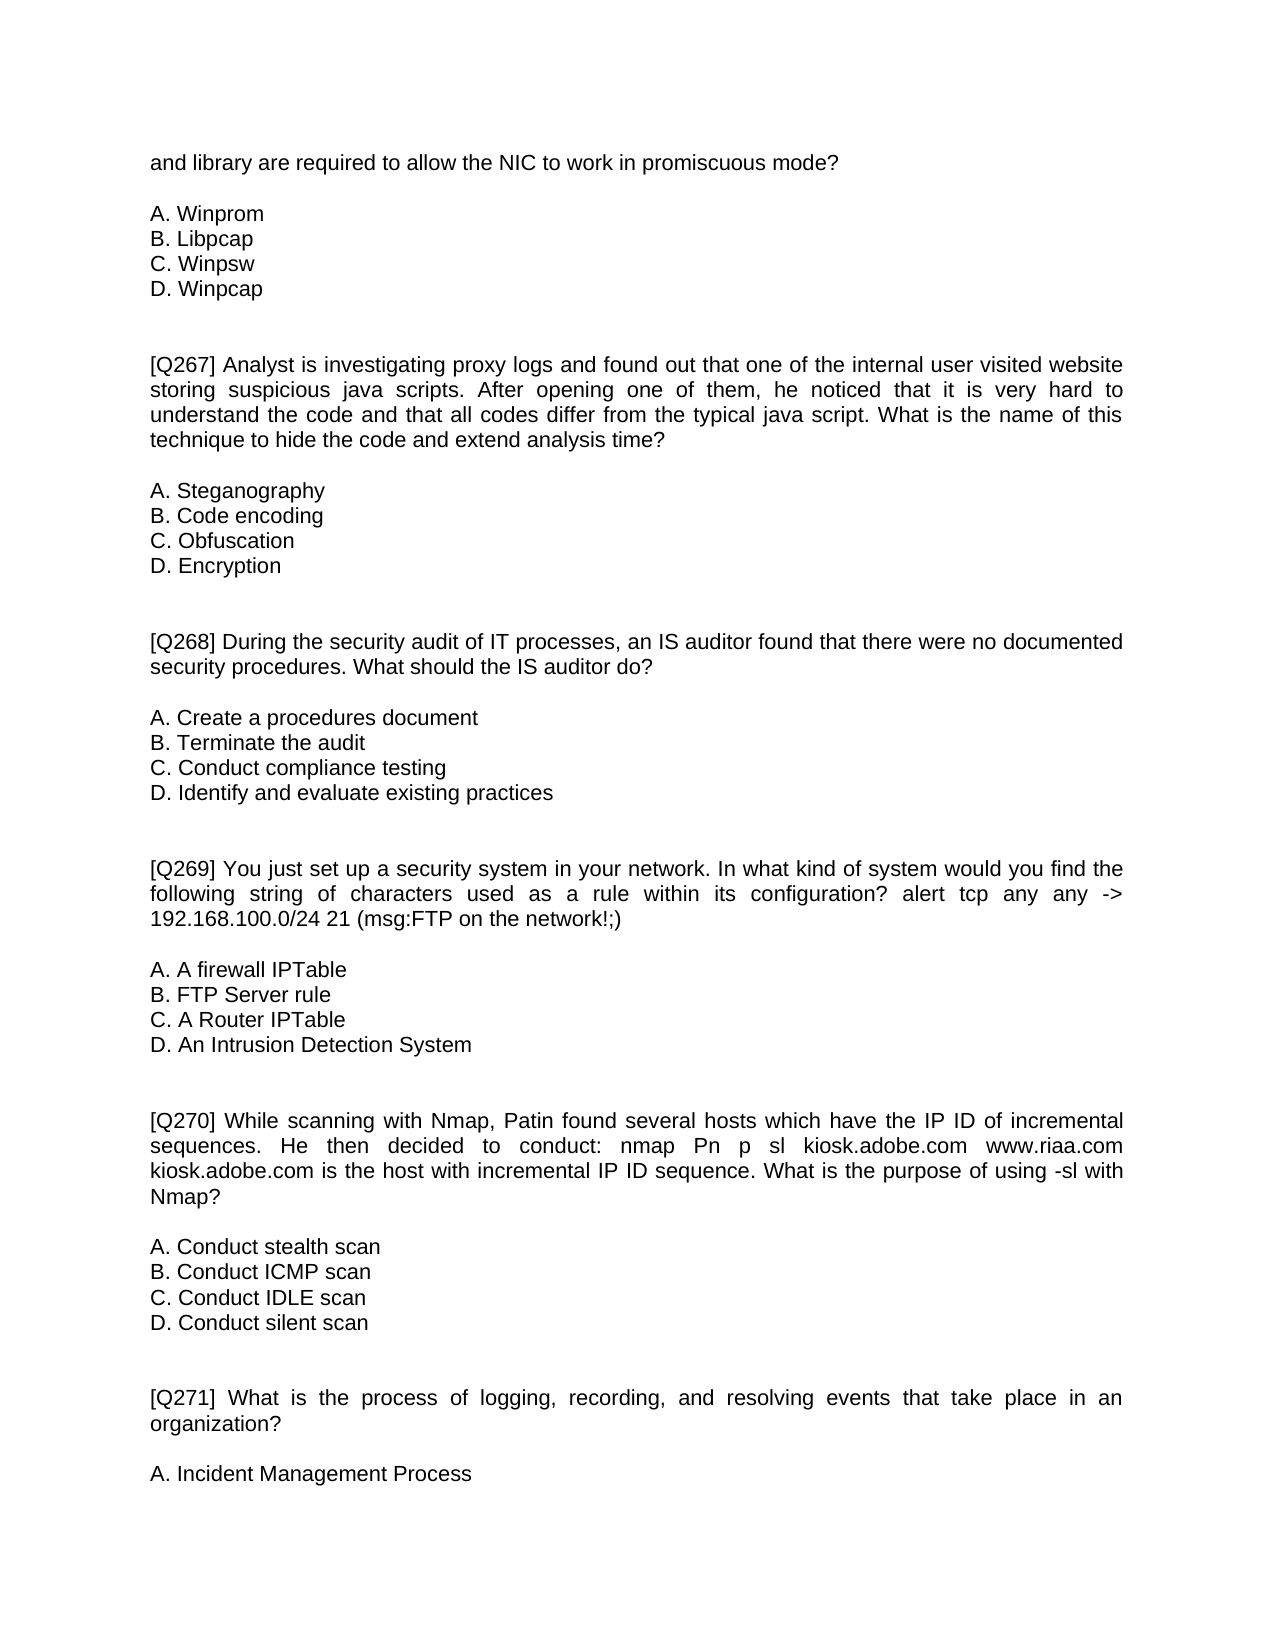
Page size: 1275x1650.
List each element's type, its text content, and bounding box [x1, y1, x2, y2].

text C. A Router IPTable [150, 1007, 1125, 1032]
text [Q267] Analyst is investigating proxy logs and found out that one of the internal user visited website storing suspicious java scripts. After opening one of them, he noticed that it is very hard to understand the code and that all codes differ from the typical java script. What is the name of this technique to hide the code and extend analysis time? [150, 352, 1125, 452]
text [Q271] What is the process of logging, recording, and resolving events that take place in an organization? [150, 1385, 1125, 1436]
text A. A firewall IPTable [150, 957, 1125, 982]
text A. Conduct stealth scan [150, 1234, 1125, 1259]
text A. Create a procedures document [150, 704, 1125, 730]
text [Q270] While scanning with Nmap, Patin found several hosts which have the IP ID of incremental sequences. He then decided to conduct: nmap Pn p sl kiosk.adobe.com www.riaa.com kiosk.adobe.com is the host with incremental IP ID sequence. What is the purpose of using -sl with Nmap? [150, 1108, 1125, 1209]
text A. Incident Management Process [150, 1461, 1125, 1486]
text C. Conduct IDLE scan [150, 1284, 1125, 1309]
text B. Terminate the audit [150, 730, 1125, 755]
text B. Conduct ICMP scan [150, 1259, 1125, 1284]
text D. Identify and evaluate existing practices [150, 780, 1125, 805]
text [150, 150, 1125, 175]
text D. Conduct silent scan [150, 1309, 1125, 1335]
text C. Conduct compliance testing [150, 755, 1125, 780]
text D. An Intrusion Detection System [150, 1032, 1125, 1057]
text [Q268] During the security audit of IT processes, an IS auditor found that there were no documented security procedures. What should the IS auditor do? [150, 629, 1125, 679]
text C. Obfuscation [150, 528, 1125, 553]
text B. Libpcap [150, 226, 1125, 251]
text A. Winprom [150, 200, 1125, 226]
text A. Steganography [150, 478, 1125, 503]
text [Q269] You just set up a security system in your network. In what kind of system would you find the following string of characters used as a rule within its configuration? alert tcp any any -> 192.168.100.0/24 21 (msg:FTP on the network!;) [150, 856, 1125, 931]
text B. FTP Server rule [150, 982, 1125, 1007]
text C. Winpsw [150, 251, 1125, 276]
text D. Winpcap [150, 276, 1125, 301]
text B. Code encoding [150, 503, 1125, 528]
text D. Encryption [150, 553, 1125, 578]
